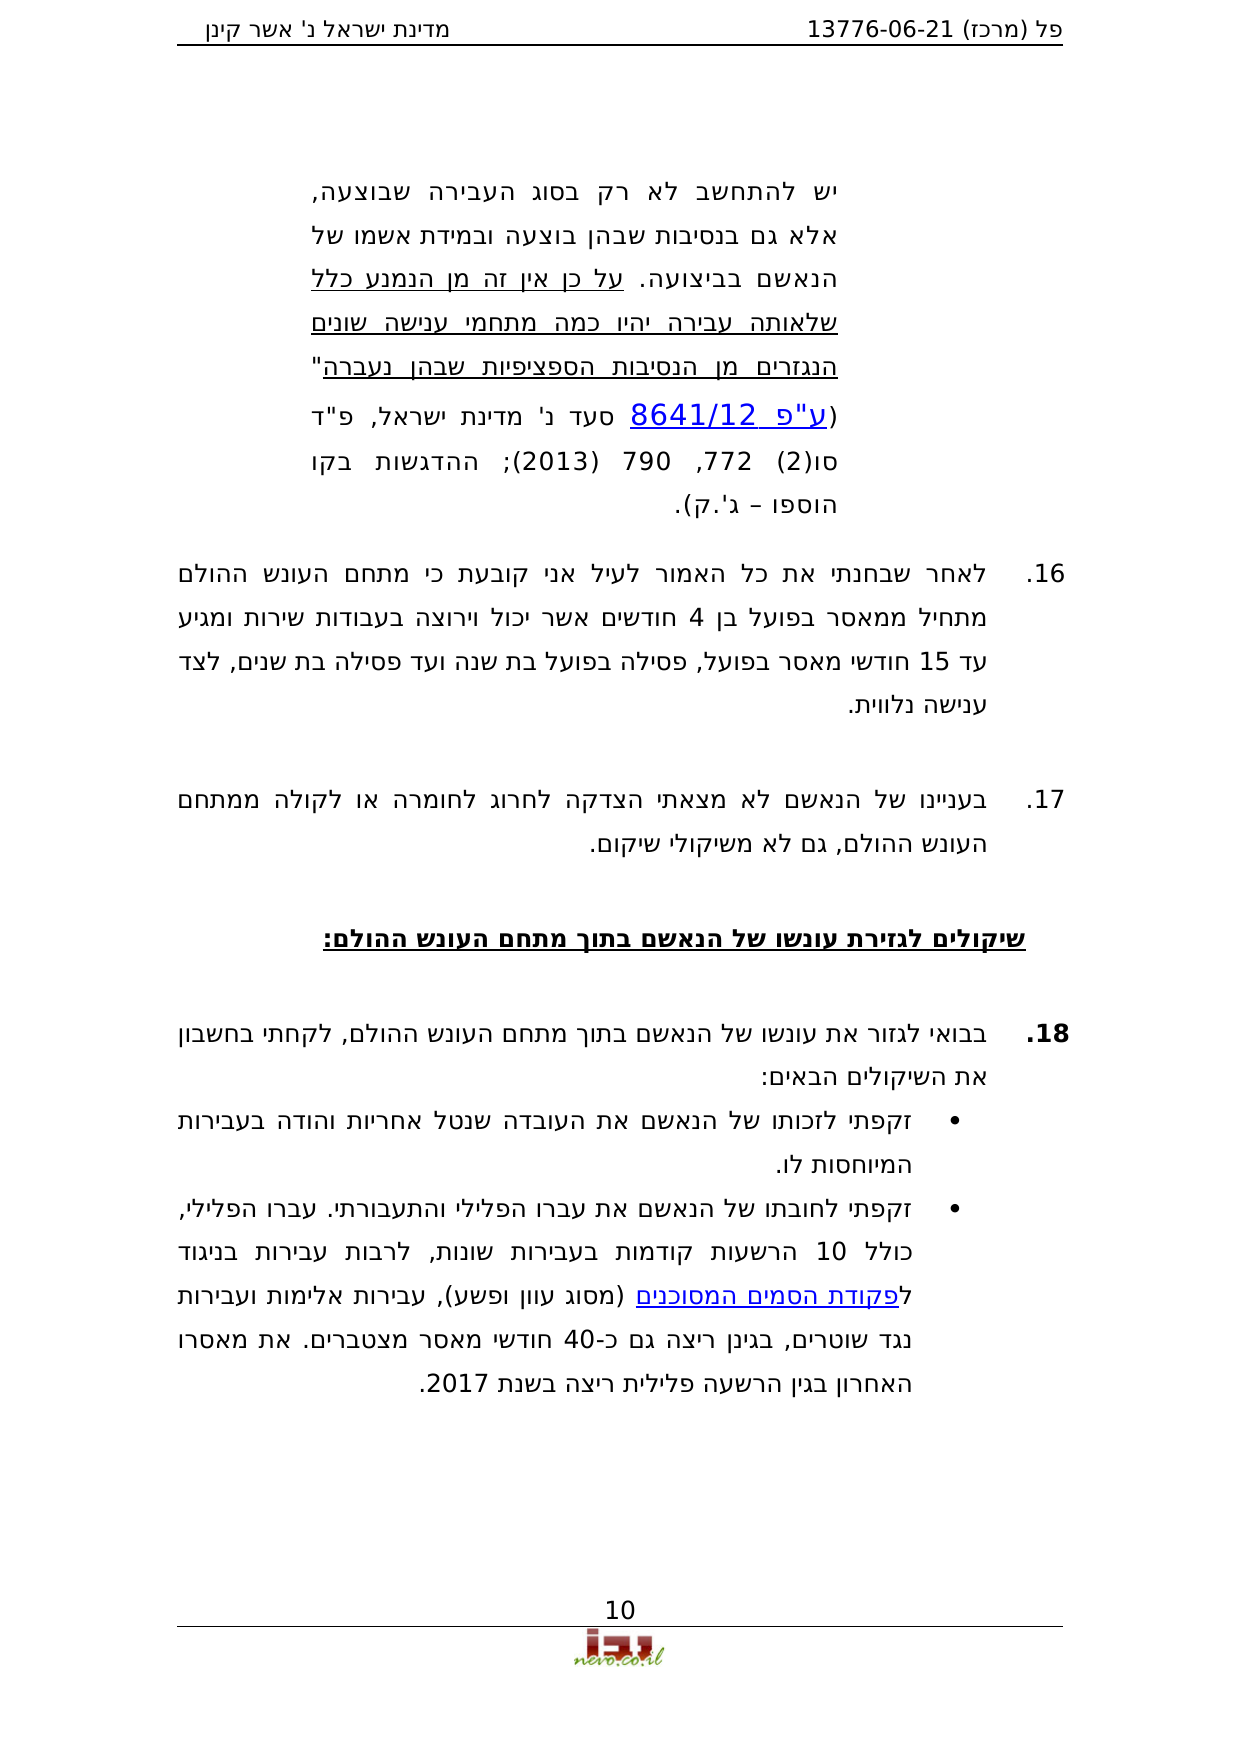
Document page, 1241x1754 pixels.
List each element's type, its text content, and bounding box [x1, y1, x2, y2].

list שיקולים לגזירת עונשו של הנאשם בתוך מתחם העונש ההולם: [177, 924, 1026, 953]
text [311, 177, 838, 333]
list זקפתי לזכותו של הנאשם את העובדה שנטל אחריות והודה בעבירות המיוחסות לו. [177, 1106, 951, 1179]
list בעניינו של הנאשם לא מצאתי הצדקה לחרוג לחומרה או לקולה ממתחם העונש ההולם, גם לא משיקולי שיקום. [177, 785, 1026, 858]
list בבואי לגזור את עונשו של הנאשם בתוך מתחם העונש ההולם, לקחתי בחשבון את השיקולים הבאים: [177, 1019, 1026, 1092]
list לאחר שבחנתי את כל האמור לעיל אני קובעת כי מתחם העונש ההולם מתחיל ממאסר בפועל בן 4 חודשים אשר יכול וירוצה בעבודות שירות ומגיע עד 15 חודשי מאסר בפועל, פסילה בפועל בת שנה ועד פסילה בת שנים, לצד ענישה נלווית. [177, 559, 1026, 720]
picture [574, 1628, 666, 1667]
list זקפתי לחובתו של הנאשם את עברו הפלילי והתעבורתי. עברו הפלילי, כולל 10 הרשעות קודמות בעבירות שונות, לרבות עבירות בניגוד לפקודת הסמים המסוכנים (מסוג עוון ופשע), עבירות אלימות ועבירות נגד שוטרים, בגינן ריצה גם כ-40 חודשי מאסר מצטברים. את מאסרו האחרון בגין הרשעה פלילית ריצה בשנת 2017. [177, 1194, 951, 1398]
